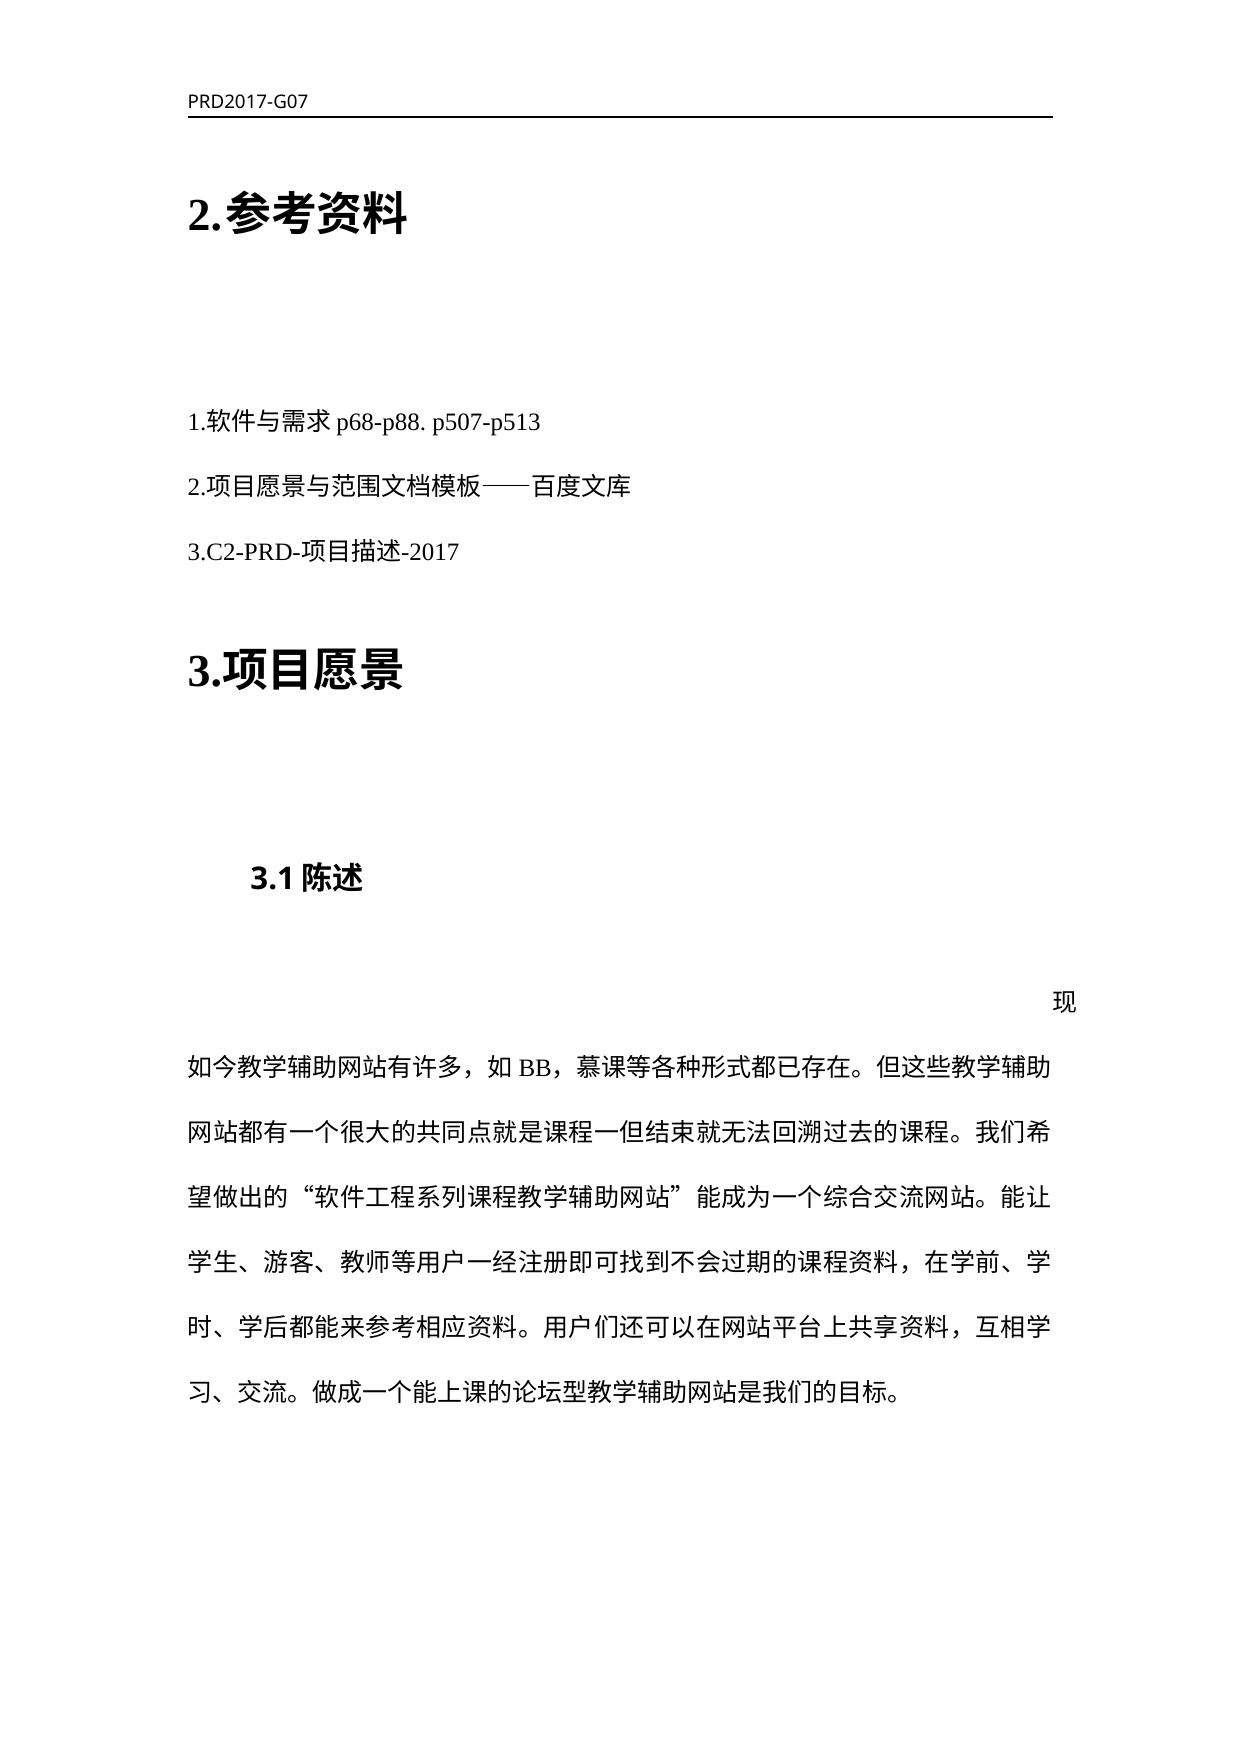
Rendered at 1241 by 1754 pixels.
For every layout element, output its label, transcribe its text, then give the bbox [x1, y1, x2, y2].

subtitle 参考资料 [187, 162, 1053, 259]
subtitle 3.项目愿景 [187, 618, 1053, 715]
text 1.软件与需求p68-p88. p507-p513 [187, 387, 1053, 452]
text 2.项目愿景与范围文档模板——百度文库 [187, 452, 1053, 517]
text 3.C2-PRD-项目描述-2017 [187, 517, 1053, 582]
subtitle 3.1陈述 [187, 843, 1053, 908]
text 现如今教学辅助网站有许多，如BB，慕课等各种形式都已存在。但这些教学辅助网站都有一个很大的共同点就是课程一但结束就无法回溯过去的课程。我们希望做出的“软件工程系列课程教学辅助网站”能成为一个综合交流网站。能让学生、游客、教师等用户一经注册即可找到不会过期的课程资料，在学前、学时、学后都能来参考相应资料。用户们还可以在网站平台上共享资料，互相学习、交流。做成一个能上课的论坛型教学辅助网站是我们的目标。 [187, 968, 1053, 1423]
